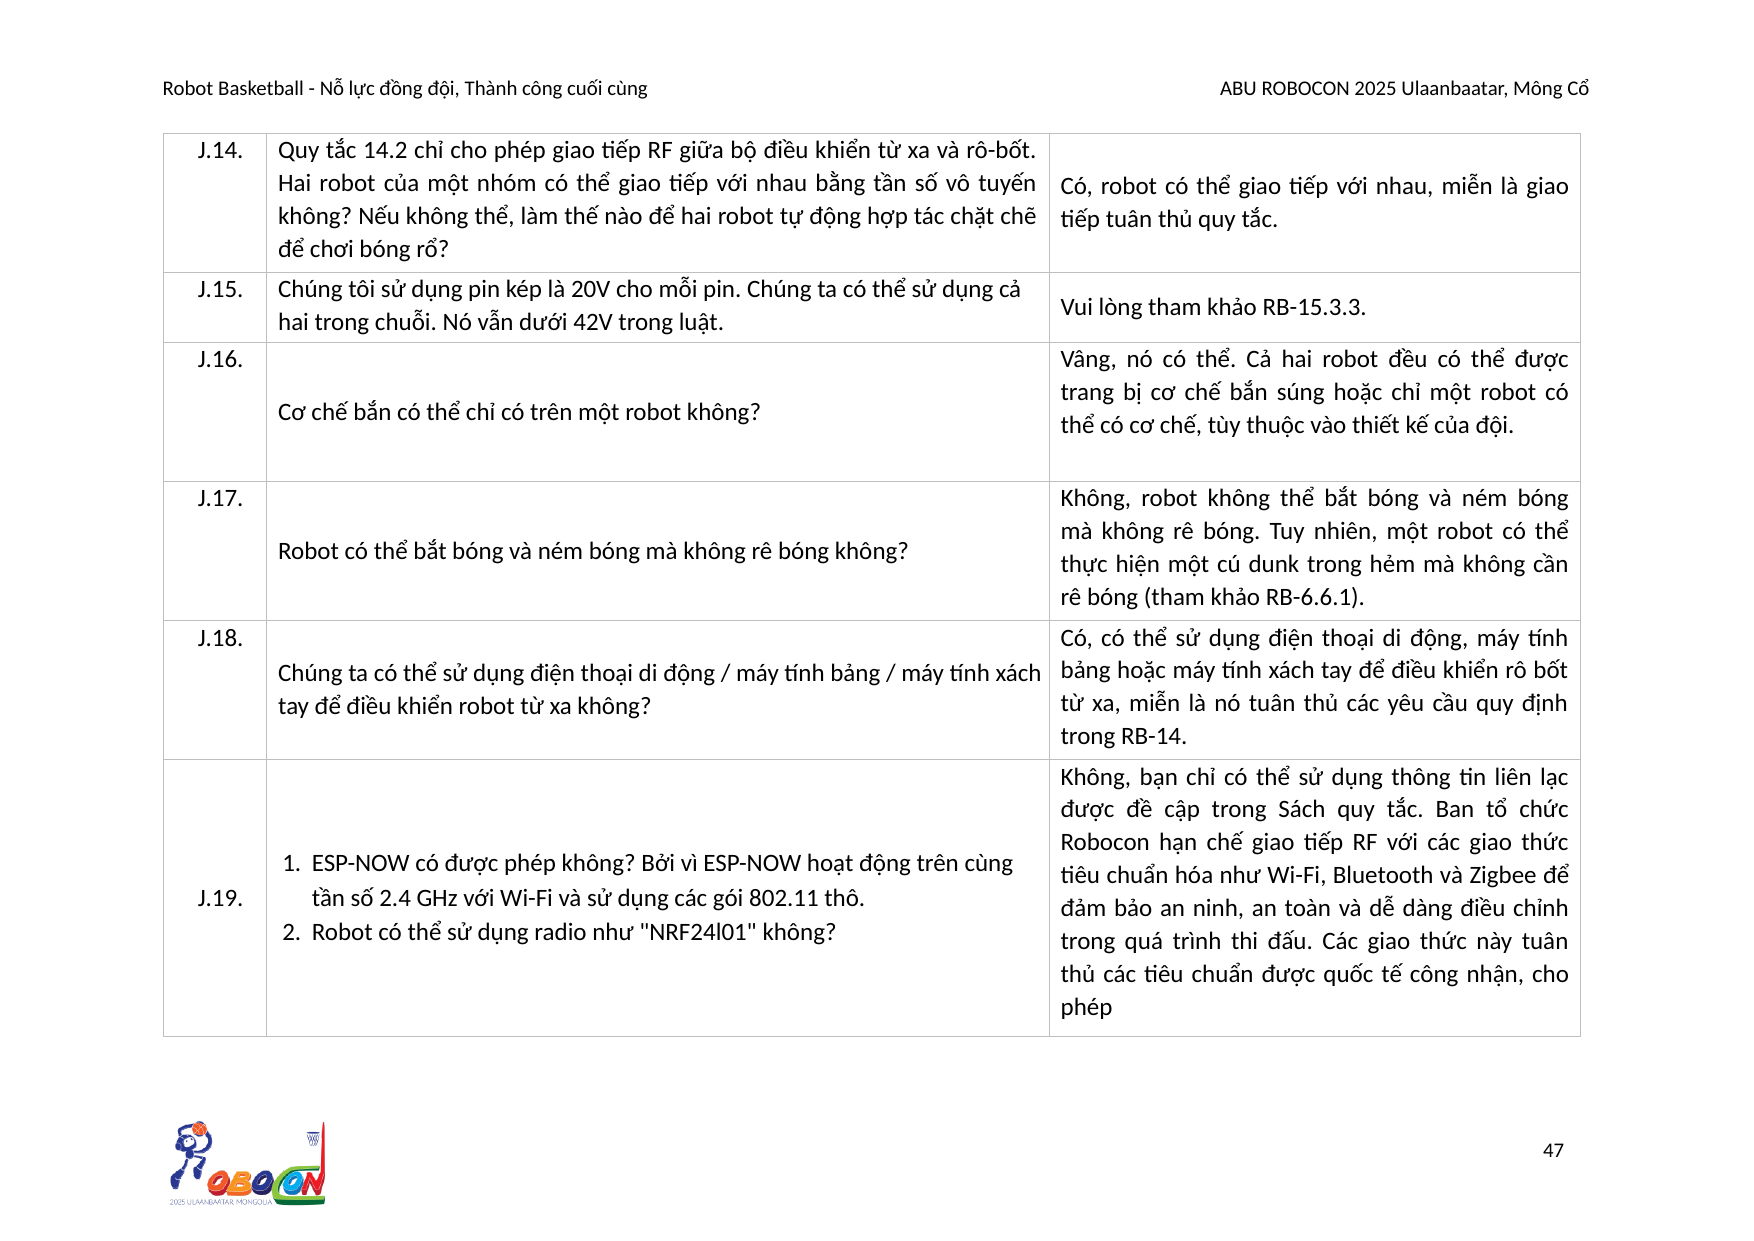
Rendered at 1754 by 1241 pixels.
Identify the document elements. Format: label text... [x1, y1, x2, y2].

table_cell Chúng ta có thể sử dụng điện thoại di động / máy tính bảng / máy tính xách tay để điều khiển robot từ xa không? [267, 621, 1049, 759]
table_cell Robot có thể bắt bóng và ném bóng mà không rê bóng không? [267, 482, 1049, 620]
table_cell ESP-NOW có được phép không? Bởi vì ESP-NOW hoạt động trên cùng tần số 2.4 GHz với Wi-Fi và sử dụng các gói 802.11 thô. Robot có thể sử dụng radio như "NRF24l01" không? [267, 760, 1049, 1036]
table_cell Có, có thể sử dụng điện thoại di động, máy tính bảng hoặc máy tính xách tay để điều khiển rô bốt từ xa, miễn là nó tuân thủ các yêu cầu quy định trong RB-14. [1050, 621, 1580, 759]
picture [169, 1121, 325, 1206]
table_header Quy tắc 14.2 chỉ cho phép giao tiếp RF giữa bộ điều khiển từ xa và rô-bốt. Hai robot của một nhóm có thể giao tiếp với nhau bằng tần số vô tuyến không? Nếu không thể, làm thế nào để hai robot tự động hợp tác chặt chẽ để chơi bóng rổ? [267, 134, 1049, 272]
table_cell J.16. [164, 343, 266, 481]
table_cell Chúng tôi sử dụng pin kép là 20V cho mỗi pin. Chúng ta có thể sử dụng cả hai trong chuỗi. Nó vẫn dưới 42V trong luật. [267, 273, 1049, 342]
table_header Có, robot có thể giao tiếp với nhau, miễn là giao tiếp tuân thủ quy tắc. [1050, 134, 1580, 272]
table_header J.14. [164, 134, 266, 272]
table_cell J.15. [164, 273, 266, 342]
table_cell J.18. [164, 621, 266, 759]
table_cell Cơ chế bắn có thể chỉ có trên một robot không? [267, 343, 1049, 481]
table_cell Không, bạn chỉ có thể sử dụng thông tin liên lạc được đề cập trong Sách quy tắc. Ban tổ chức Robocon hạn chế giao tiếp RF với các giao thức tiêu chuẩn hóa như Wi-Fi, Bluetooth và Zigbee để đảm bảo an ninh, an toàn và dễ dàng điều chỉnh trong quá trình thi đấu. Các giao thức này tuân thủ các tiêu chuẩn được quốc tế công nhận, cho phép [1050, 760, 1580, 1036]
table_cell J.19. [164, 760, 266, 1036]
table_cell J.17. [164, 482, 266, 620]
table_cell Vui lòng tham khảo RB-15.3.3. [1050, 273, 1580, 342]
table_cell Vâng, nó có thể. Cả hai robot đều có thể được trang bị cơ chế bắn súng hoặc chỉ một robot có thể có cơ chế, tùy thuộc vào thiết kế của đội. [1050, 343, 1580, 481]
table_cell Không, robot không thể bắt bóng và ném bóng mà không rê bóng. Tuy nhiên, một robot có thể thực hiện một cú dunk trong hẻm mà không cần rê bóng (tham khảo RB-6.6.1). [1050, 482, 1580, 620]
